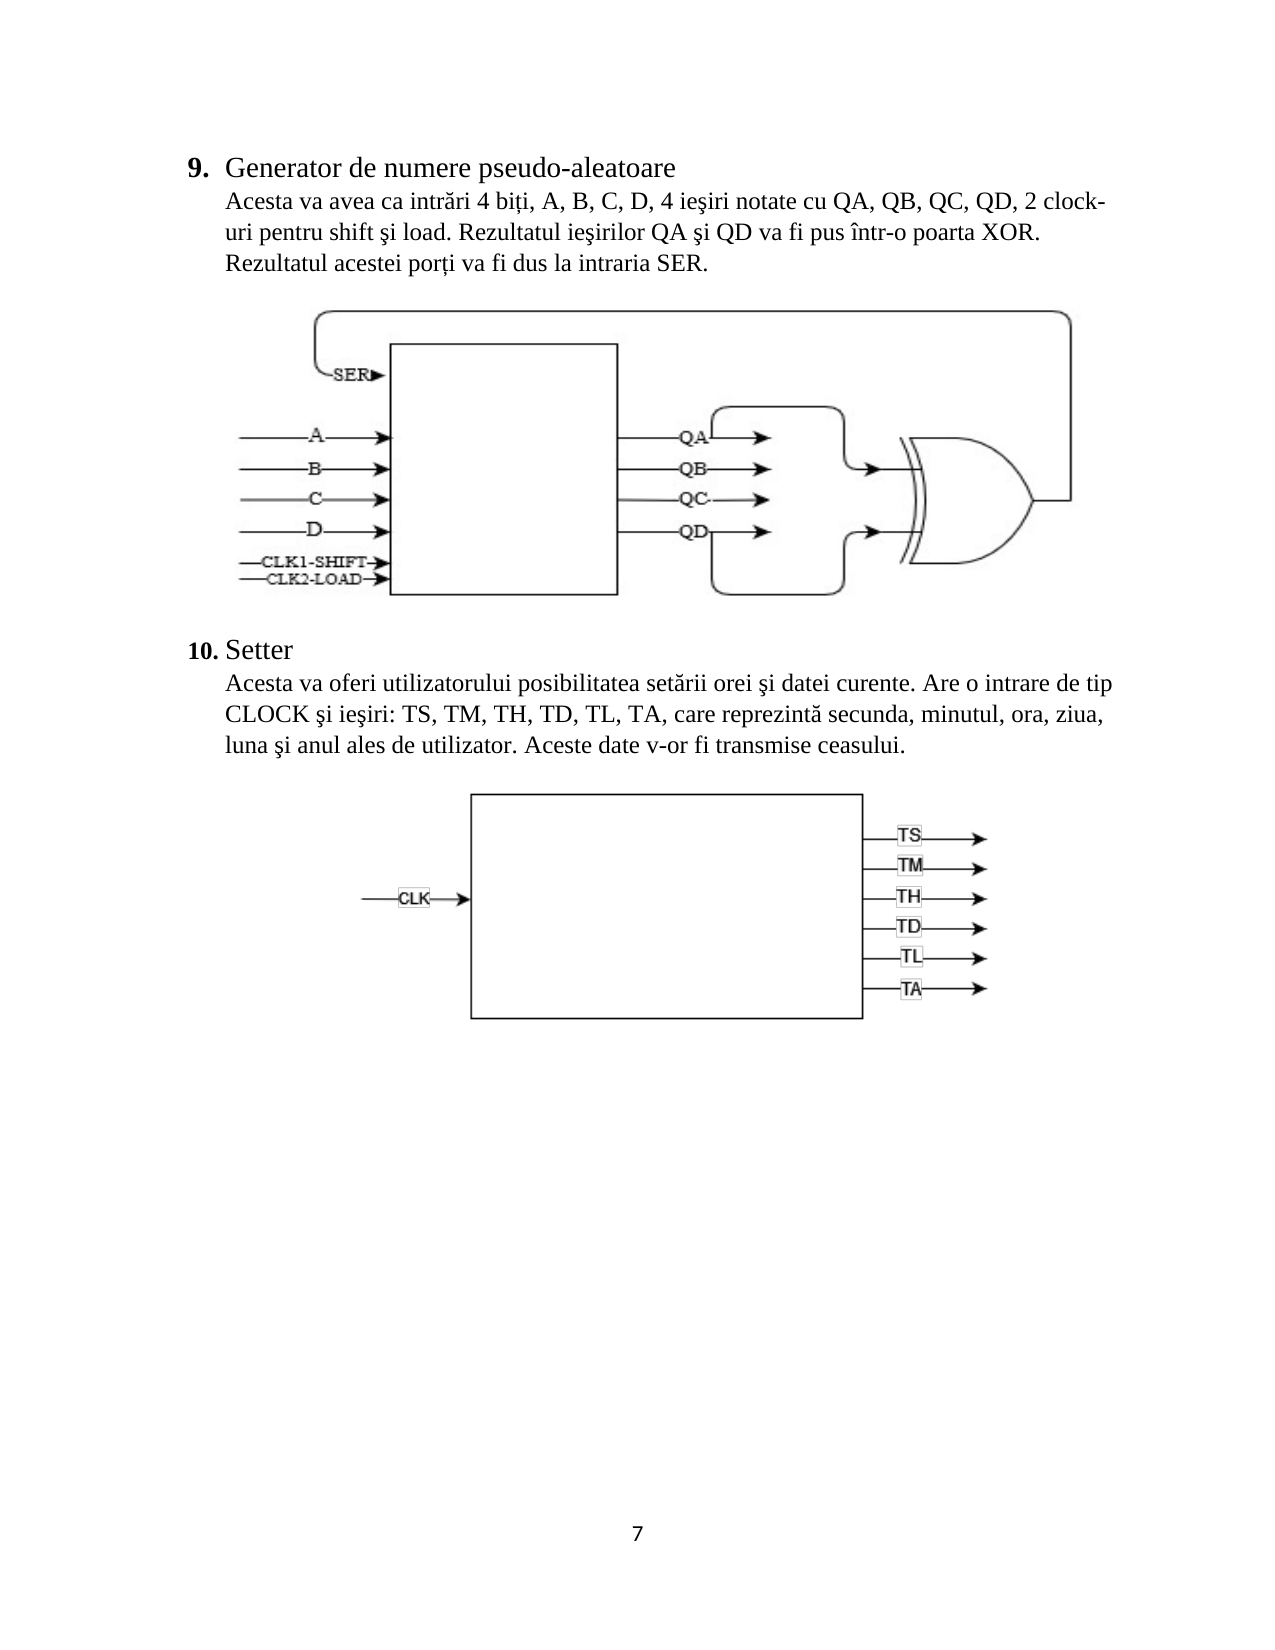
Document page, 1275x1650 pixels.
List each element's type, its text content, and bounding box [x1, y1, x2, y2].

picture [220, 296, 1093, 613]
list Setter [187, 632, 1125, 665]
list Acesta va oferi utilizatorului posibilitatea setării orei şi datei curente. Are o intrare de tip CLOCK şi ieşiri: TS, TM, TH, TD, TL, TA, care reprezintă secunda, minutul, ora, ziua, luna şi anul ales de utilizator. Aceste date v-or fi transmise ceasului. [225, 668, 1125, 759]
picture [347, 792, 1003, 1024]
list Acesta va avea ca intrări 4 biți, A, B, C, D, 4 ieşiri notate cu QA, QB, QC, QD, 2 clock-uri pentru shift şi load. Rezultatul ieşirilor QA şi QD va fi pus într-o poarta XOR. Rezultatul acestei porți va fi dus la intraria SER. [225, 186, 1125, 277]
list Generator de numere pseudo-aleatoare [187, 150, 1125, 183]
